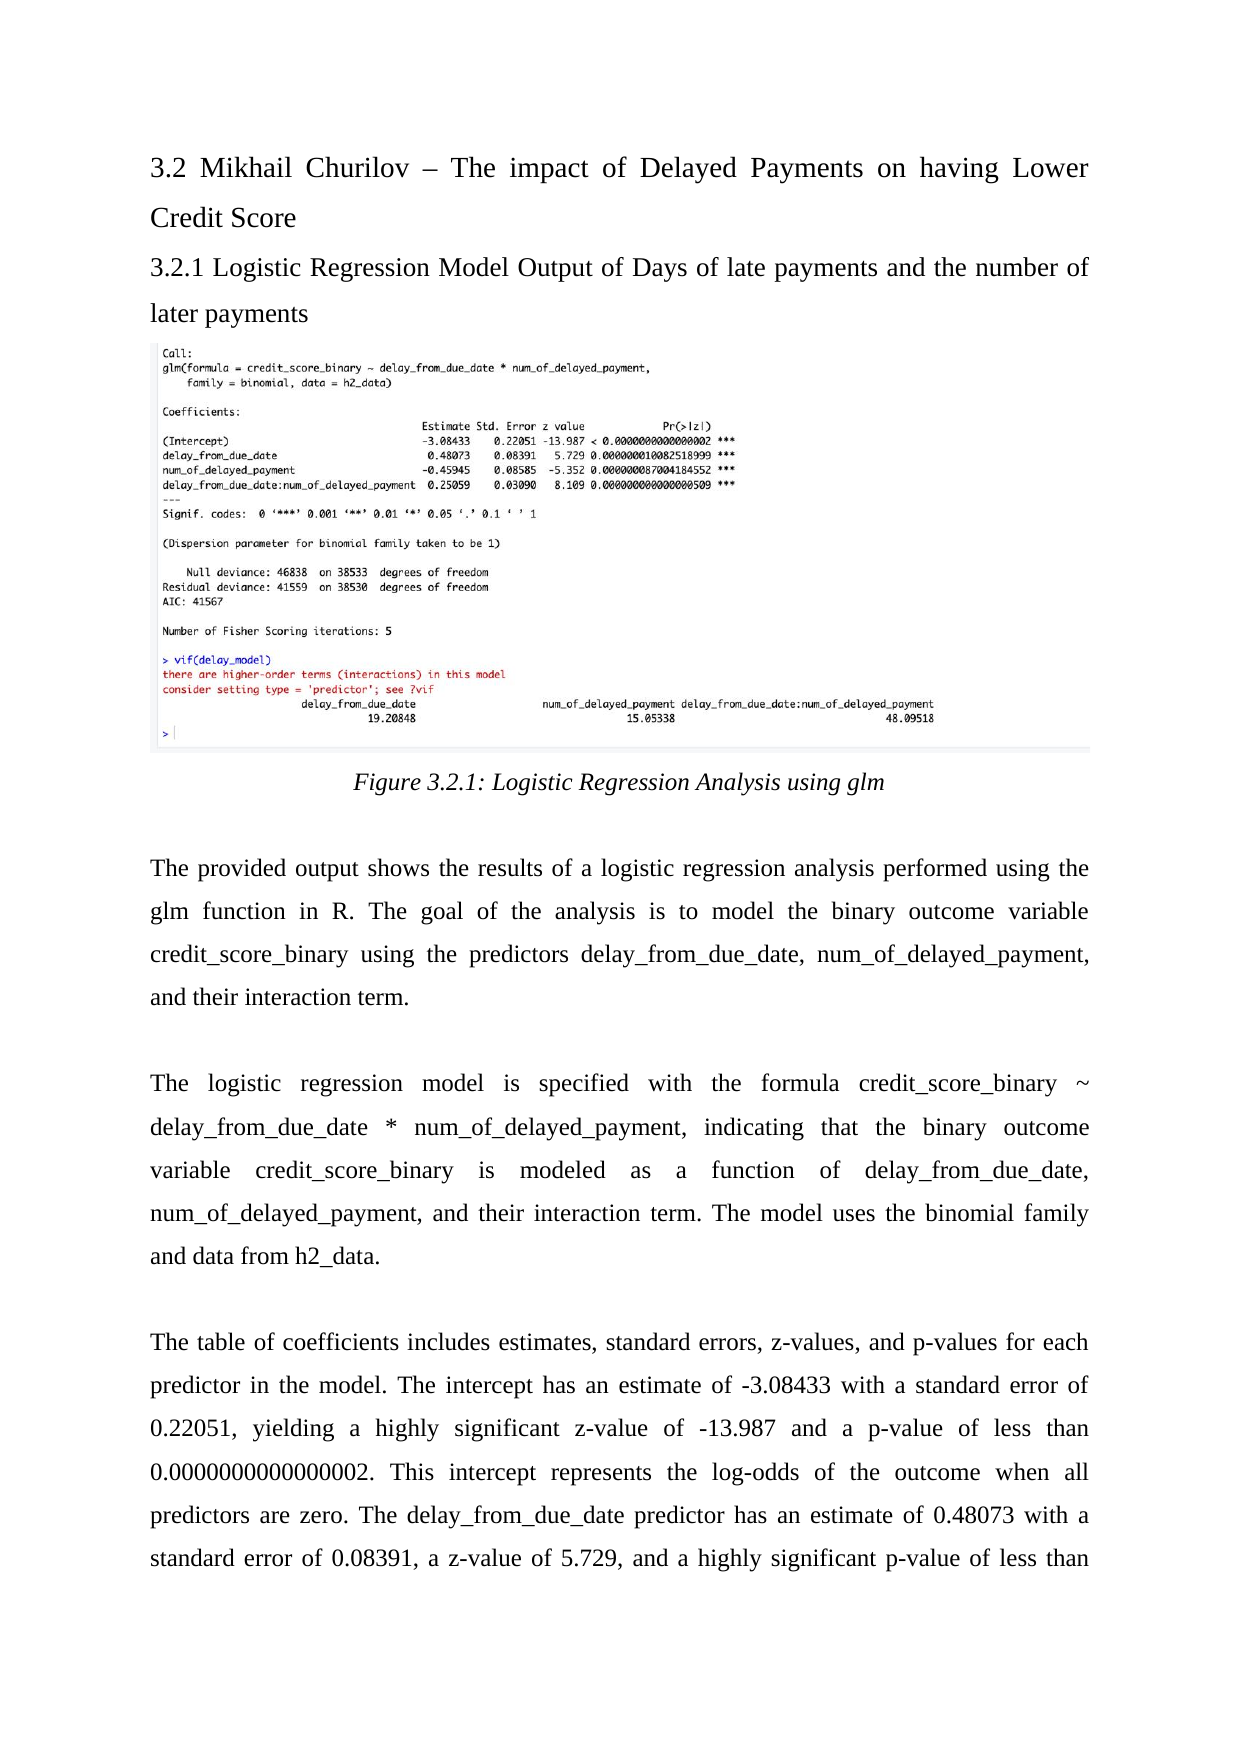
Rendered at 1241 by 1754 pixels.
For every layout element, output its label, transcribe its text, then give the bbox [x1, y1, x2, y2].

text Figure 3.2.1: Logistic Regression Analysis using glm [150, 767, 1090, 795]
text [150, 1327, 1090, 1572]
text 3.2 Mikhail Churilov – The impact of Delayed Payments on having Lower Credit Score [150, 150, 1090, 234]
text The logistic regression model is specified with the formula credit_score_binary ~ delay_from_due_date * num_of_delayed_payment, indicating that the binary outcome variable credit_score_binary is modeled as a function of delay_from_due_date, num_of_delayed_payment, and their interaction term. The model uses the binomial family and data from h2_data. [150, 1068, 1090, 1270]
text The provided output shows the results of a logistic regression analysis performed using the glm function in R. The goal of the analysis is to model the binary outcome variable credit_score_binary using the predictors delay_from_due_date, num_of_delayed_payment, and their interaction term. [150, 853, 1090, 1011]
picture [150, 343, 1091, 753]
text 3.2.1 Logistic Regression Model Output of Days of late payments and the number of later payments [150, 251, 1090, 328]
